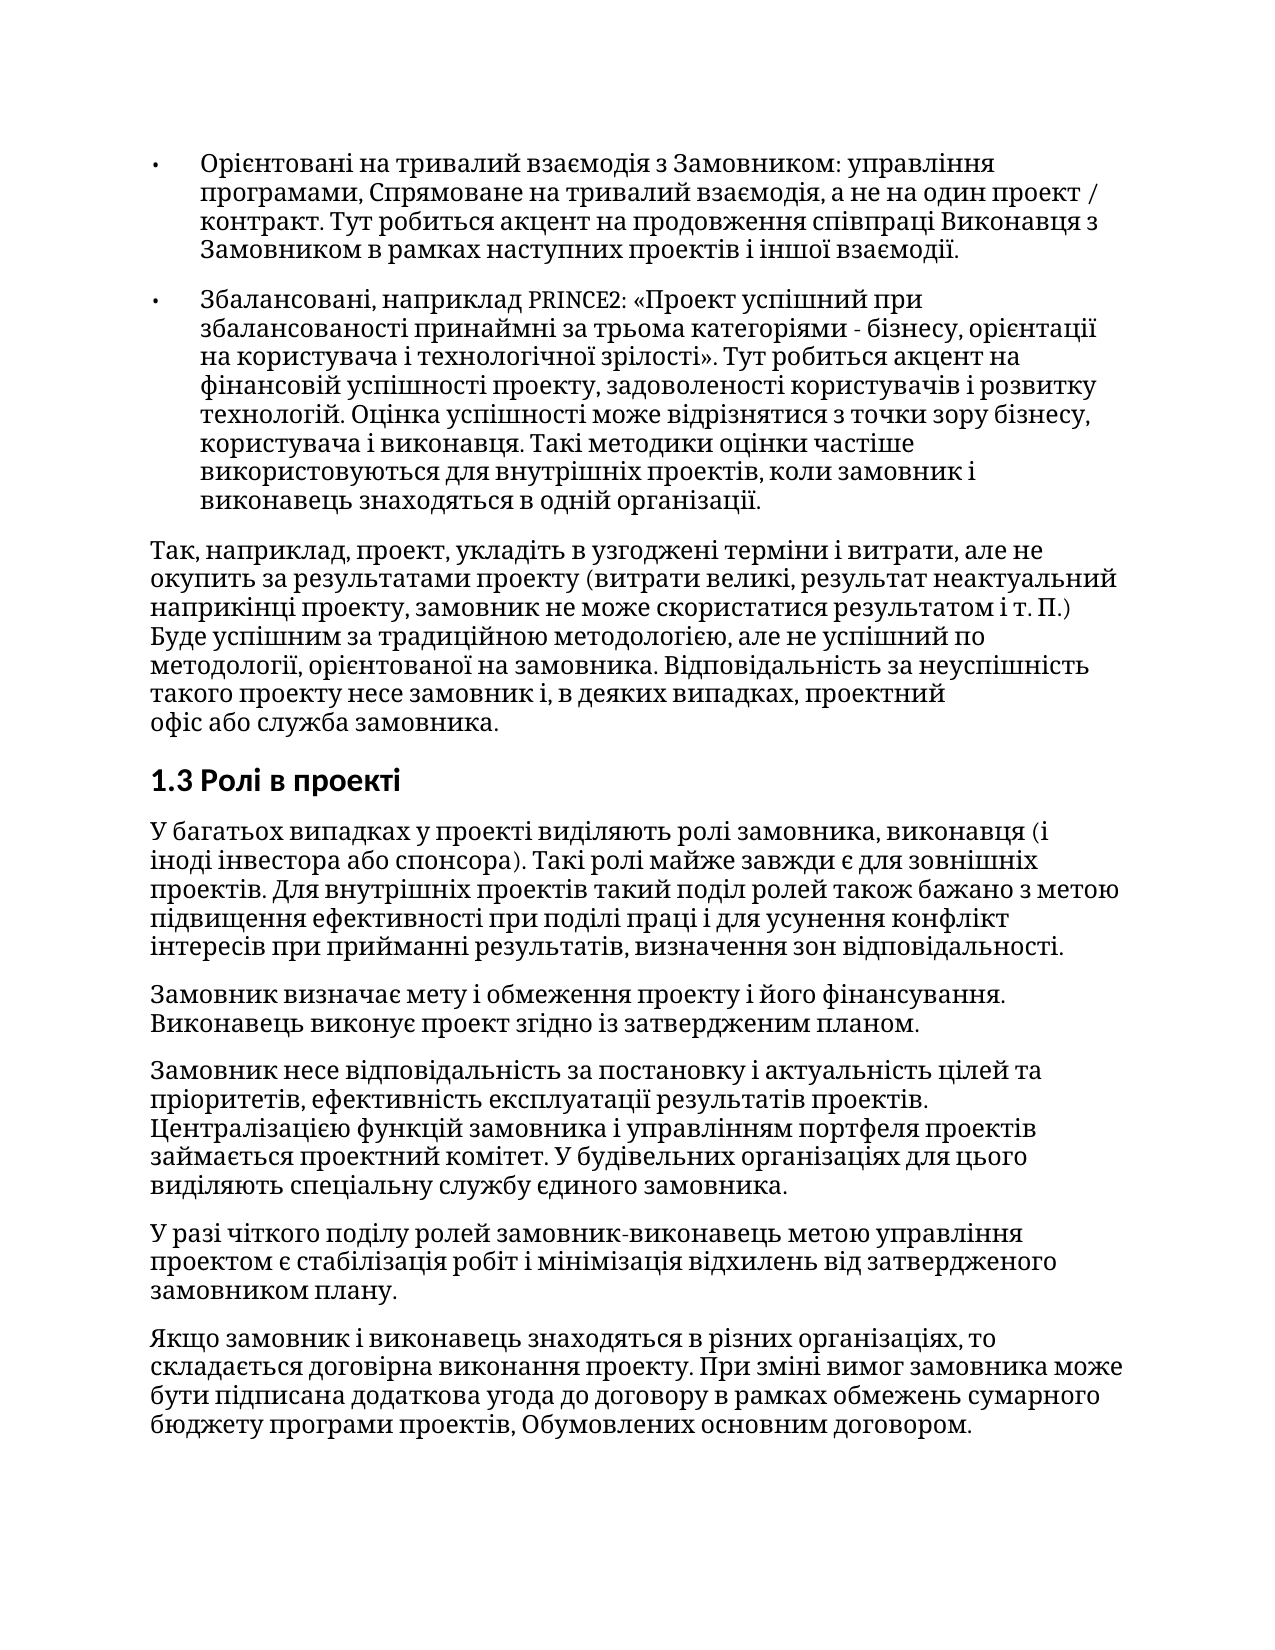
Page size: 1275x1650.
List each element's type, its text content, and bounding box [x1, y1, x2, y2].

text Якщо замовник і виконавець знаходяться в різних організаціях, то складається договірна виконання проекту. При зміні вимог замовника може бути підписана додаткова угода до договору в рамках обмежень сумарного бюджету програми проектів, Обумовлених основним договором. [150, 1324, 1125, 1439]
text Замовник несе відповідальність за постановку і актуальність цілей та пріоритетів, ефективність експлуатації результатів проектів. Централізацією функцій замовника і управлінням портфеля проектів займається проектний комітет. У будівельних організаціях для цього виділяють спеціальну службу єдиного замовника. [150, 1057, 1125, 1201]
text Так, наприклад, проект, укладіть в узгоджені терміни і витрати, але не окупить за результатами проекту (витрати великі, результат неактуальний наприкінці проекту, замовник не може скористатися результатом і т. П.) Буде успішним за традиційною методологією, але не успішний по методології, орієнтованої на замовника. Відповідальність за неуспішність такого проекту несе замовник і, в деяких випадках, проектний офіс або служба замовника. [150, 537, 1125, 738]
text У багатьох випадках у проекті виділяють ролі замовника, виконавця (і іноді інвестора або спонсора). Такі ролі майже завжди є для зовнішніх проектів. Для внутрішніх проектів такий поділ ролей також бажано з метою підвищення ефективності при поділі праці і для усунення конфлікт інтересів при прийманні результатів, визначення зон відповідальності. [150, 818, 1125, 962]
text Замовник визначає мету і обмеження проекту і його фінансування. Виконавець виконує проект згідно із затвердженим планом. [150, 981, 1125, 1038]
list Орієнтовані на тривалий взаємодія з Замовником: управління програмами, Спрямоване на тривалий взаємодія, а не на один проект / контракт. Тут робиться акцент на продовження співпраці Виконавця з Замовником в рамках наступних проектів і іншої взаємодії. [150, 150, 1125, 265]
list Збалансовані, наприклад PRINCE2: «Проект успішний при збалансованості принаймні за трьома категоріями - бізнесу, орієнтації на користувача і технологічної зрілості». Тут робиться акцент на фінансовій успішності проекту, задоволеності користувачів і розвитку технологій. Оцінка успішності може відрізнятися з точки зору бізнесу, користувача і виконавця. Такі методики оцінки частіше використовуються для внутрішніх проектів, коли замовник і виконавець знаходяться в одній організації. [150, 286, 1125, 516]
subtitle 1.3 Ролі в проекті [150, 759, 1125, 799]
text У разі чіткого поділу ролей замовник-виконавець метою управління проектом є стабілізація робіт і мінімізація відхилень від затвердженого замовником плану. [150, 1219, 1125, 1306]
